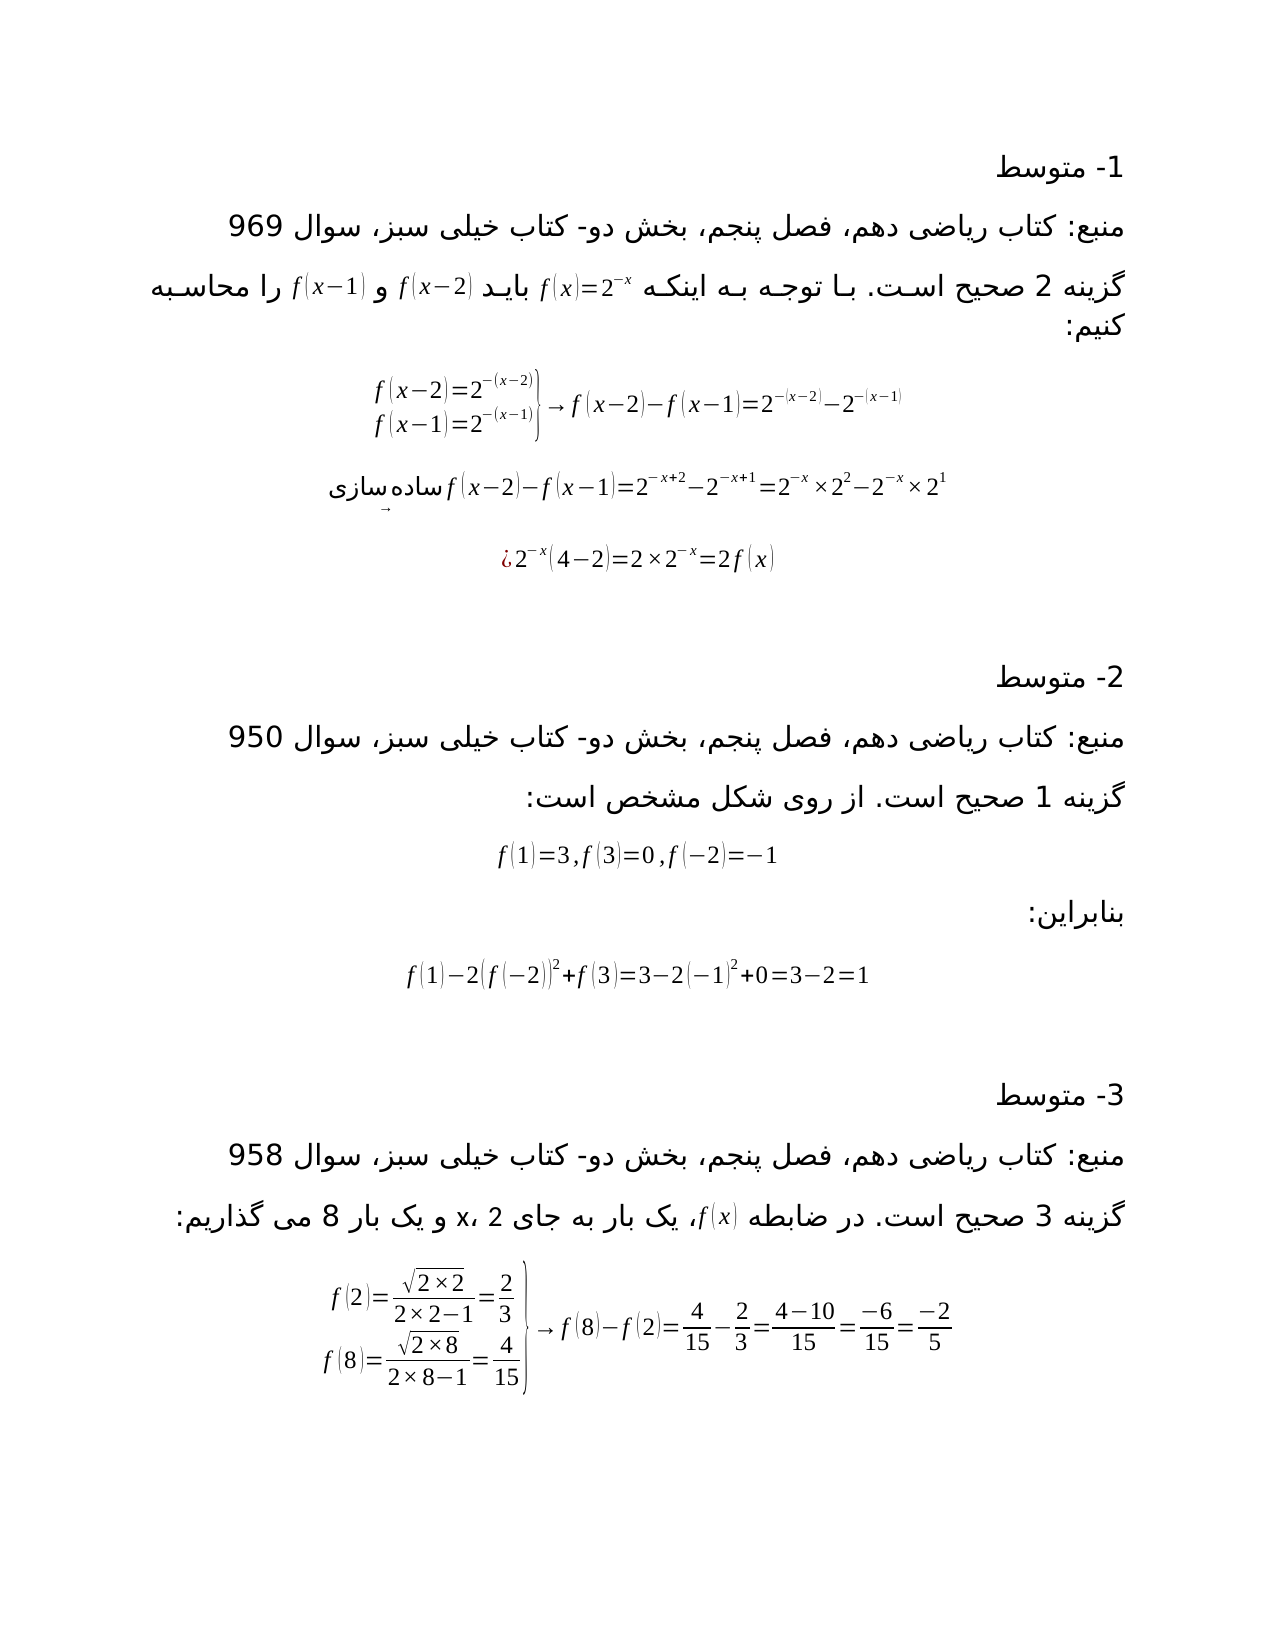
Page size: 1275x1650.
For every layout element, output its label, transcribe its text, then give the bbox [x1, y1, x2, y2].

text منبع: کتاب ریاضی دهم، فصل پنجم، بخش دو- کتاب خیلی سبز، سوال 958 [150, 1138, 1125, 1172]
text گزینه 2 صحیح است. با توجه به اینکه باید و را محاسبه کنیم: [150, 269, 1125, 342]
text 3- متوسط [150, 1079, 1125, 1113]
text منبع: کتاب ریاضی دهم، فصل پنجم، بخش دو- کتاب خیلی سبز، سوال 950 [150, 720, 1125, 754]
text 1- متوسط [150, 150, 1125, 184]
text گزینه 3 صحیح است. در ضابطه ، یک بار به جای x، 2 و یک بار 8 می گذاریم: [150, 1198, 1125, 1234]
text 2- متوسط [150, 661, 1125, 694]
text منبع: کتاب ریاضی دهم، فصل پنجم، بخش دو- کتاب خیلی سبز، سوال 969 [150, 210, 1125, 244]
text گزینه 1 صحیح است. از روی شکل مشخص است: [150, 780, 1125, 814]
text بنابراین: [150, 896, 1125, 929]
